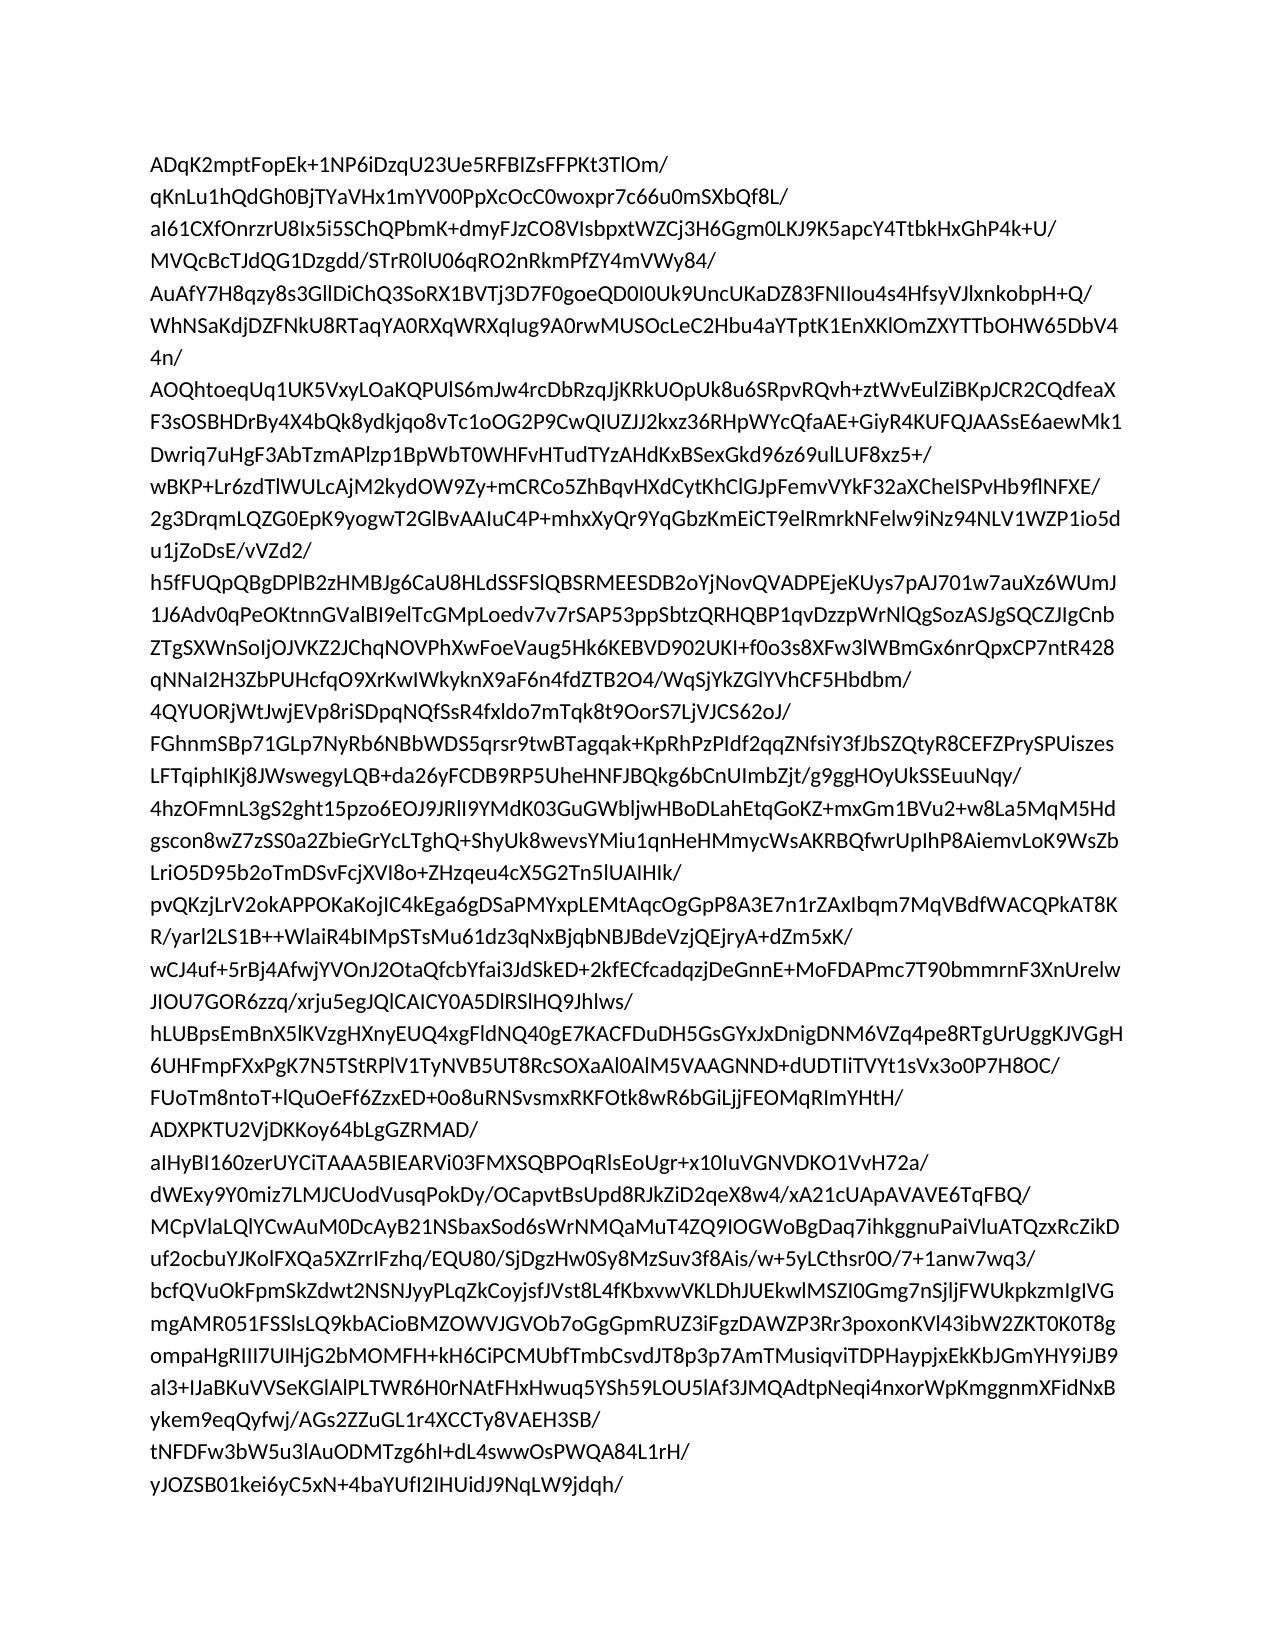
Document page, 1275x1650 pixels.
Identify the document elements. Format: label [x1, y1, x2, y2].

text [150, 150, 1125, 1498]
